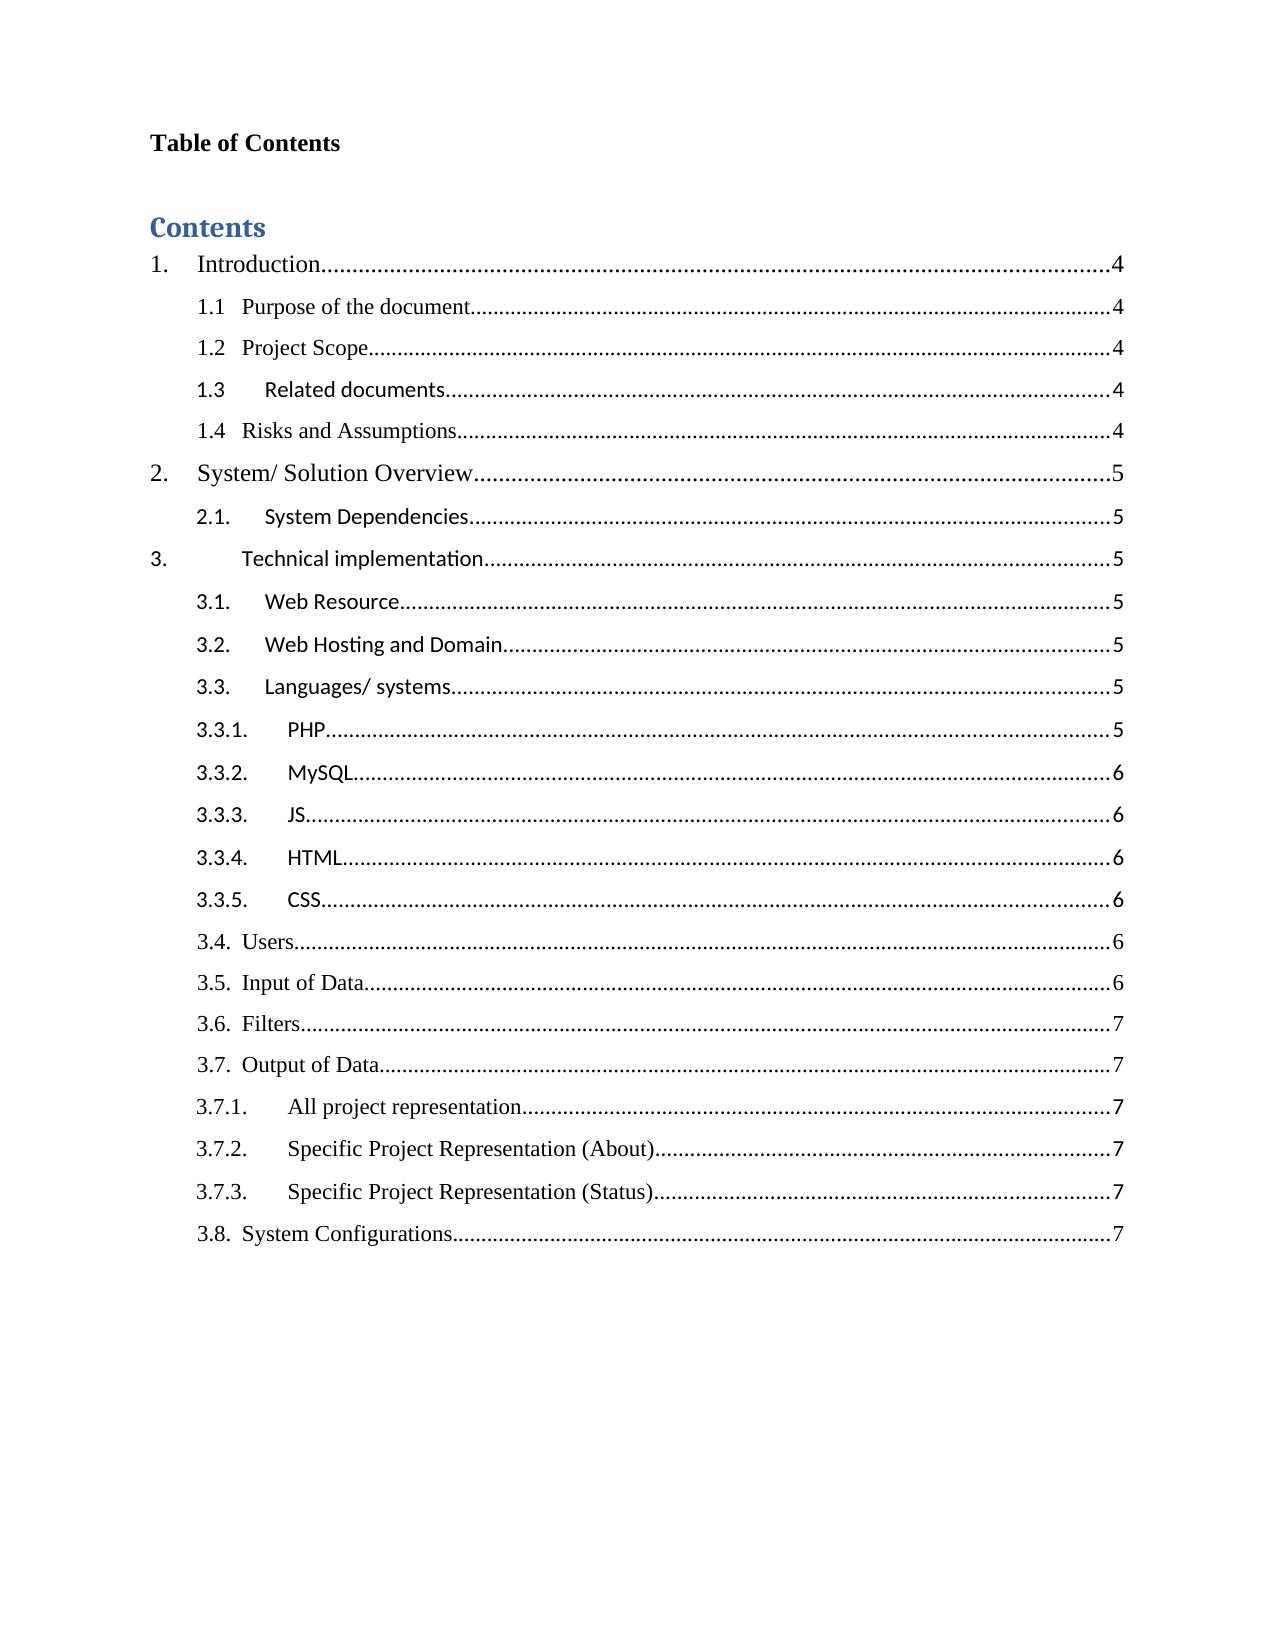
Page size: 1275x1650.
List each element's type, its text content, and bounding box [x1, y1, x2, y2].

text Table of Contents [150, 128, 1125, 156]
